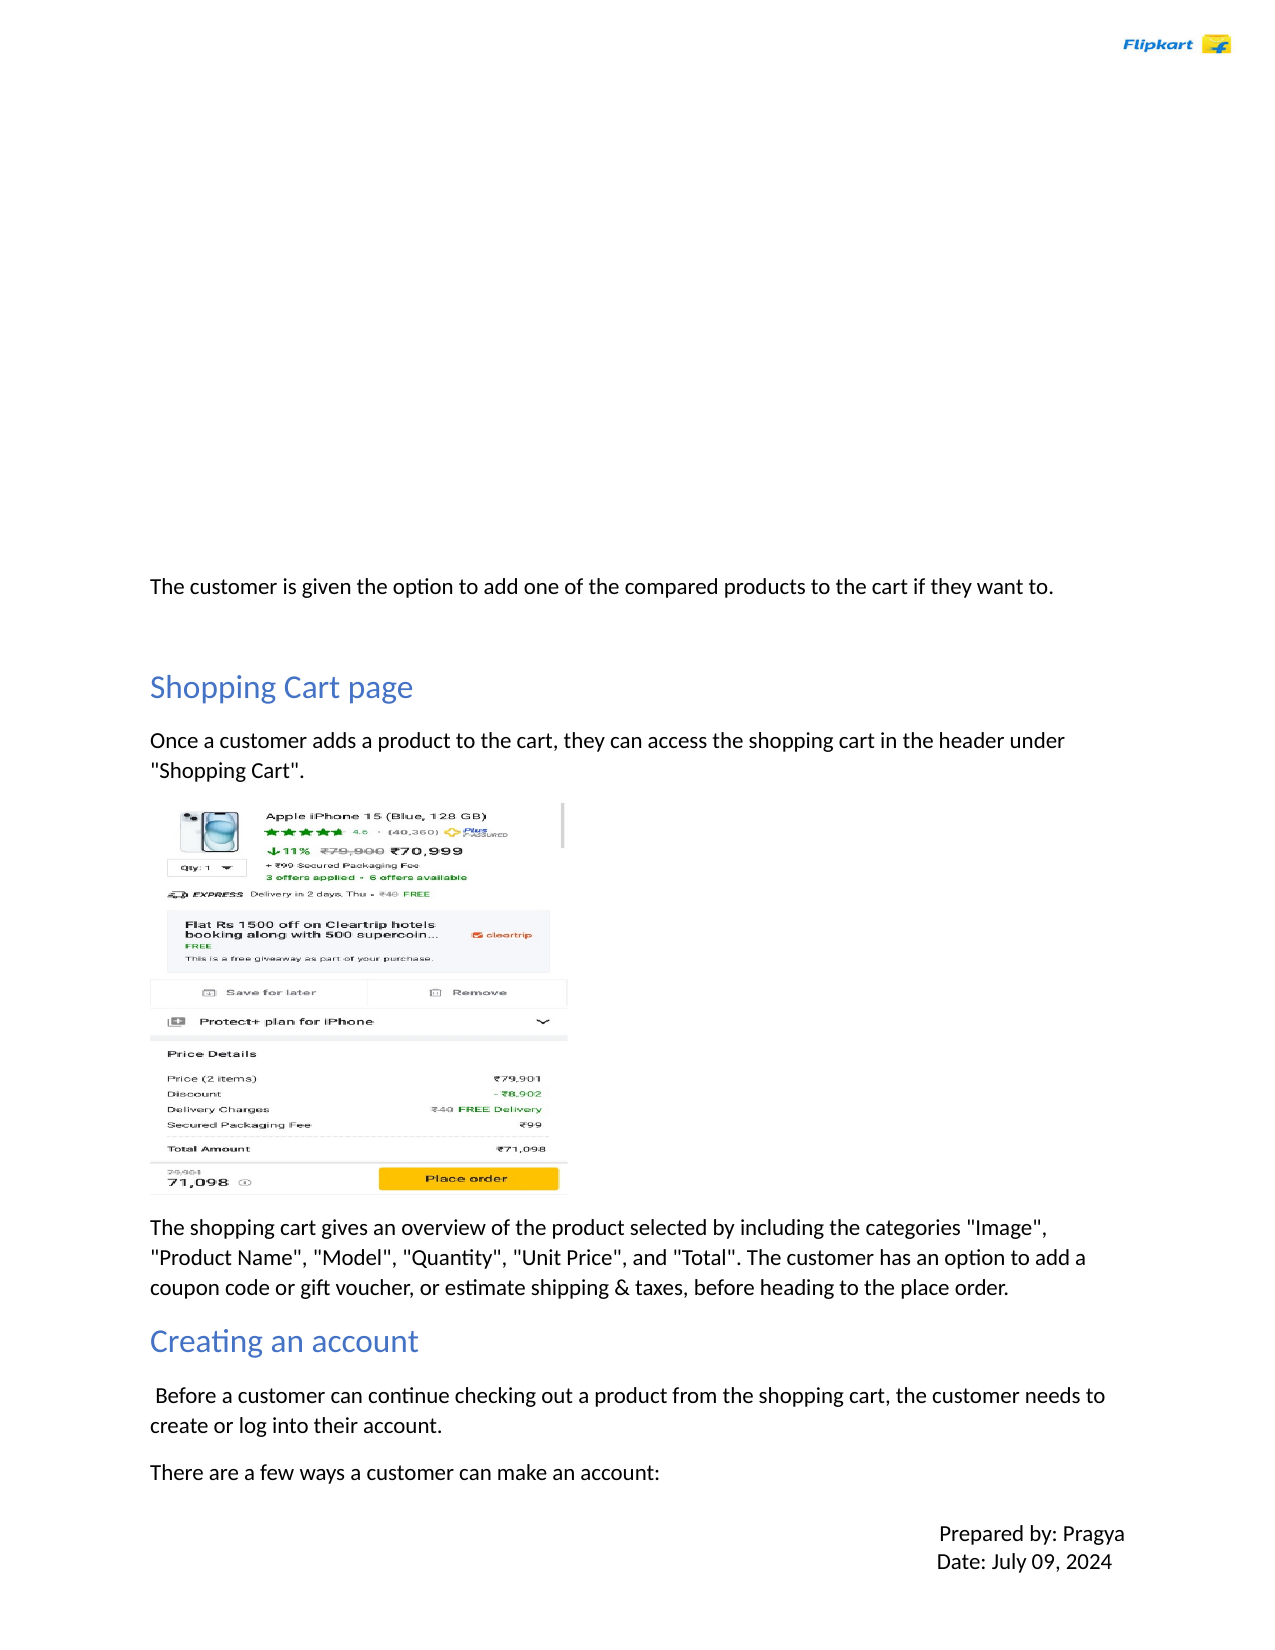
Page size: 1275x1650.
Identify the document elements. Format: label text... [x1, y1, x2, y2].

picture [1111, 0, 1256, 90]
text The shopping cart gives an overview of the product selected by including the categories "Image", "Product Name", "Model", "Quantity", "Unit Price", and "Total". The customer has an option to add a coupon code or gift voucher, or estimate shipping & taxes, before heading to the place order. [150, 1213, 1125, 1302]
picture [150, 803, 568, 1195]
text There are a few ways a customer can make an account: [150, 1458, 1125, 1486]
text Creating an account [150, 1320, 1125, 1361]
text Before a customer can continue checking out a product from the shopping cart, the customer needs to create or log into their account. [150, 1381, 1125, 1439]
text Shopping Cart page [150, 666, 1125, 706]
text The customer is given the option to add one of the compared products to the cart if they want to. [150, 572, 1125, 600]
text Once a customer adds a product to the cart, they can access the shopping cart in the header under "Shopping Cart". [150, 726, 1125, 784]
